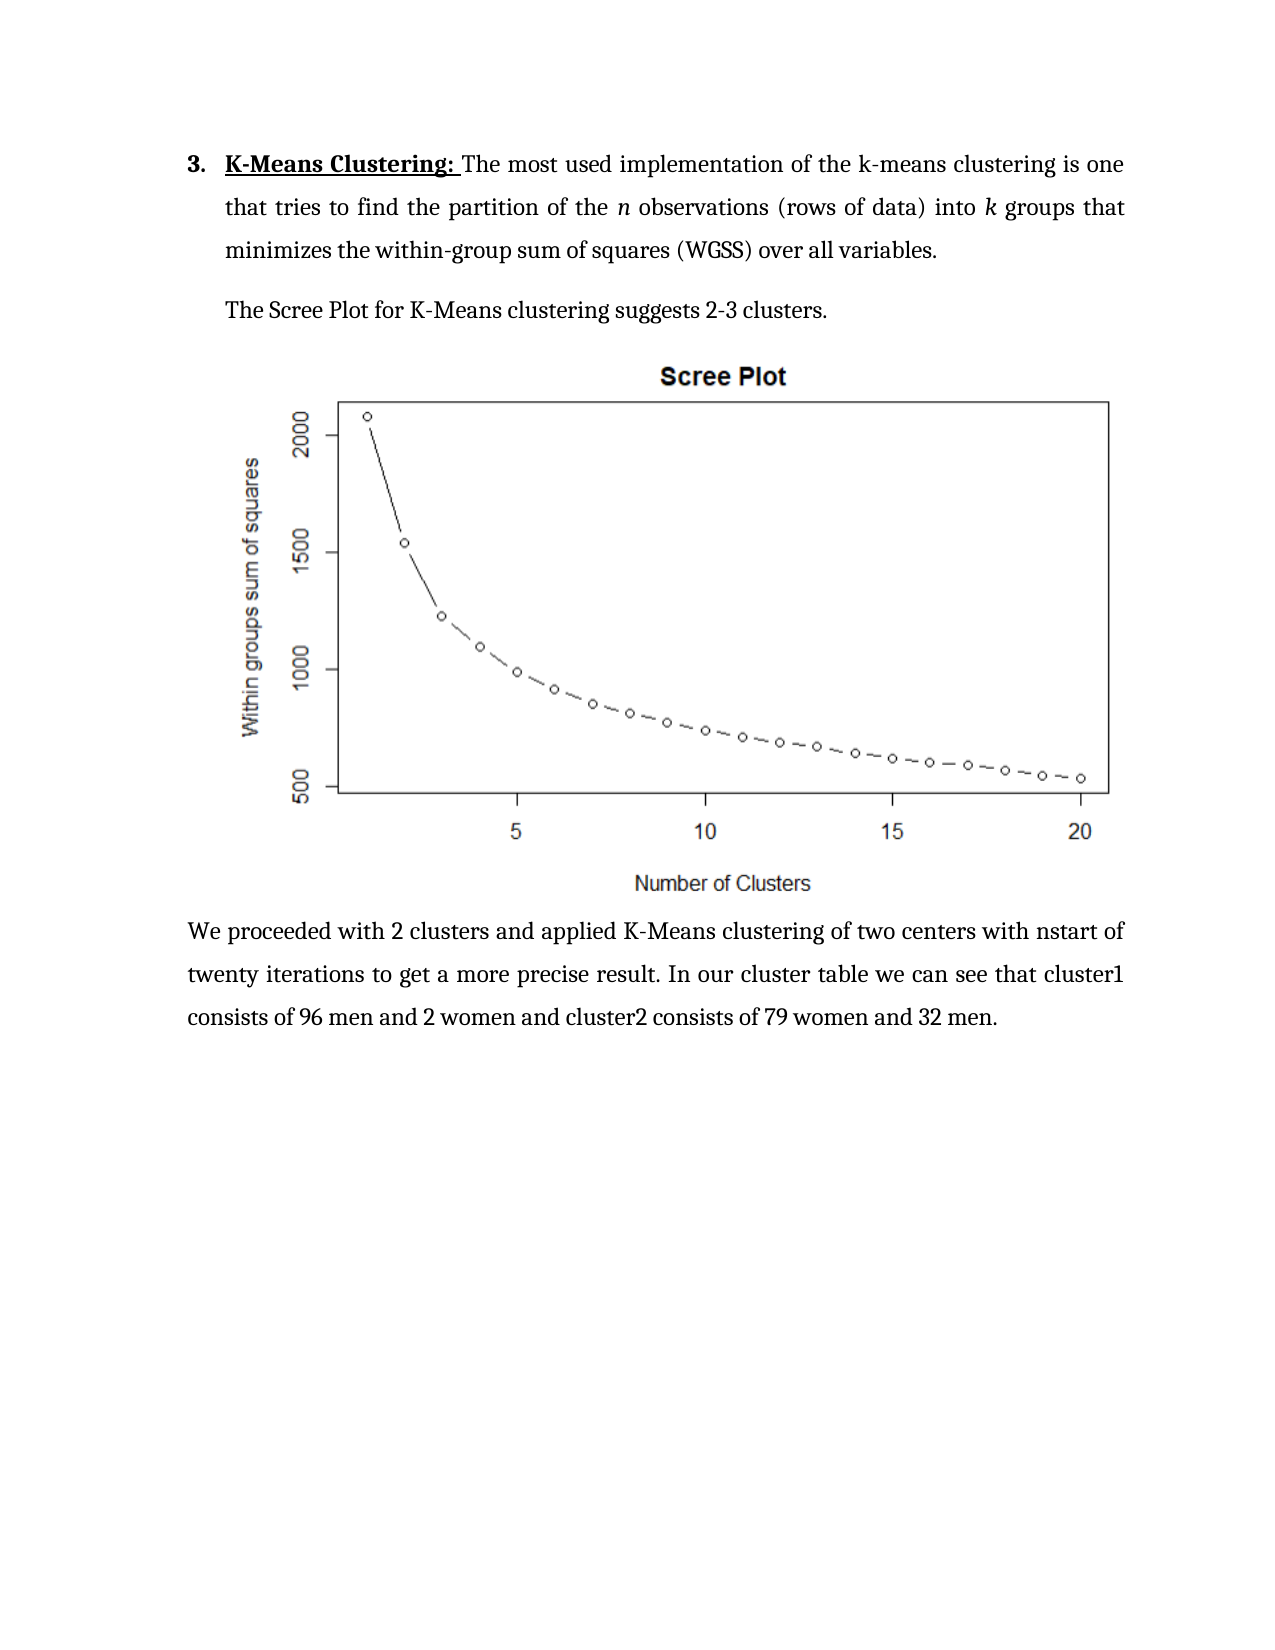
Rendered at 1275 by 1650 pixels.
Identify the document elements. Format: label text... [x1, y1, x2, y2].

picture [225, 355, 1200, 903]
text The Scree Plot for K-Means clustering suggests 2-3 clusters. [187, 296, 1125, 325]
list K-Means Clustering: The most used implementation of the k-means clustering is one that tries to find the partition of the n observations (rows of data) into k groups that minimizes the within-group sum of squares (WGSS) over all variables. [187, 150, 1125, 265]
